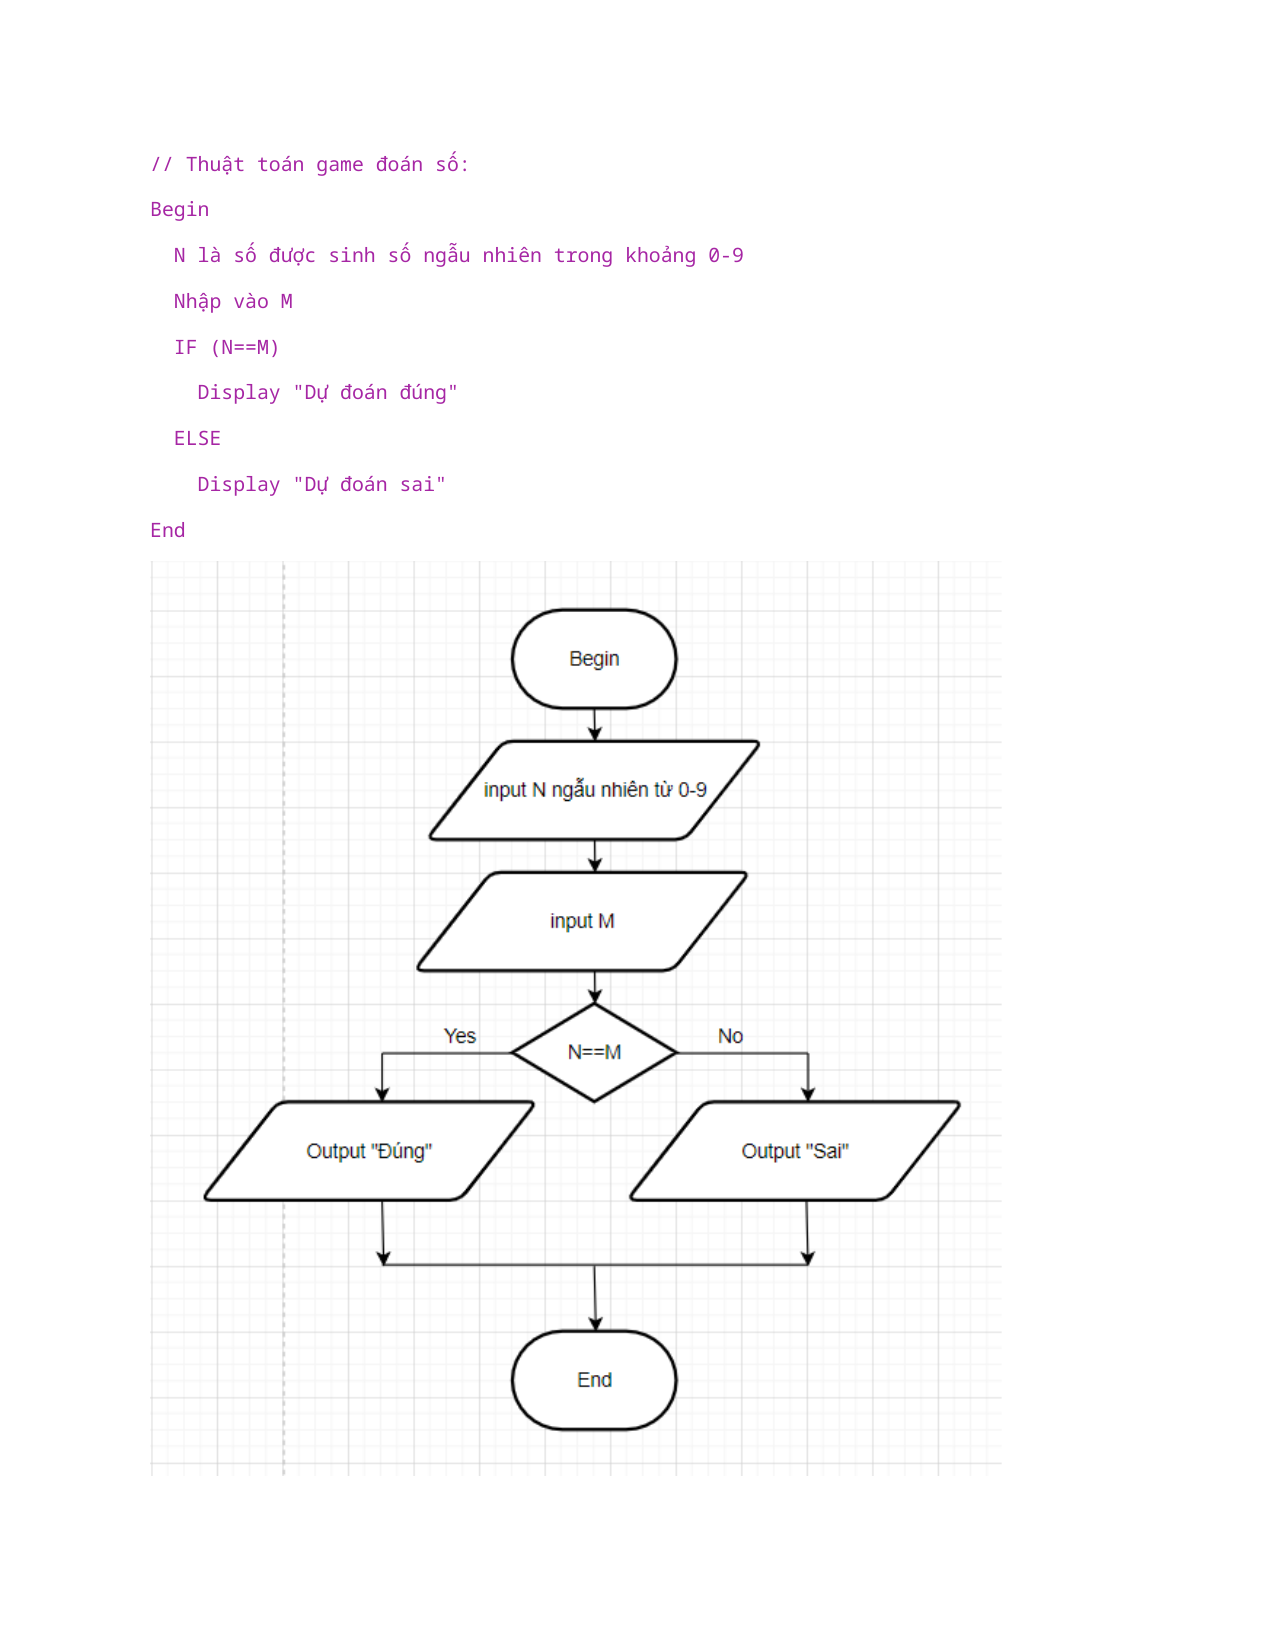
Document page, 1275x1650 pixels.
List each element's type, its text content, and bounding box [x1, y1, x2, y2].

text N là số được sinh số ngẫu nhiên trong khoảng 0-9 [150, 241, 1125, 268]
text Display "Dự đoán sai" [150, 470, 1125, 497]
text IF (N==M) [150, 333, 1125, 360]
text ELSE [150, 424, 1125, 451]
text Display "Dự đoán đúng" [150, 379, 1125, 406]
text Nhập vào M [150, 287, 1125, 314]
text End [150, 516, 1125, 543]
text // Thuật toán game đoán số: [150, 150, 1125, 177]
picture [150, 561, 1002, 1476]
text Begin [150, 196, 1125, 223]
